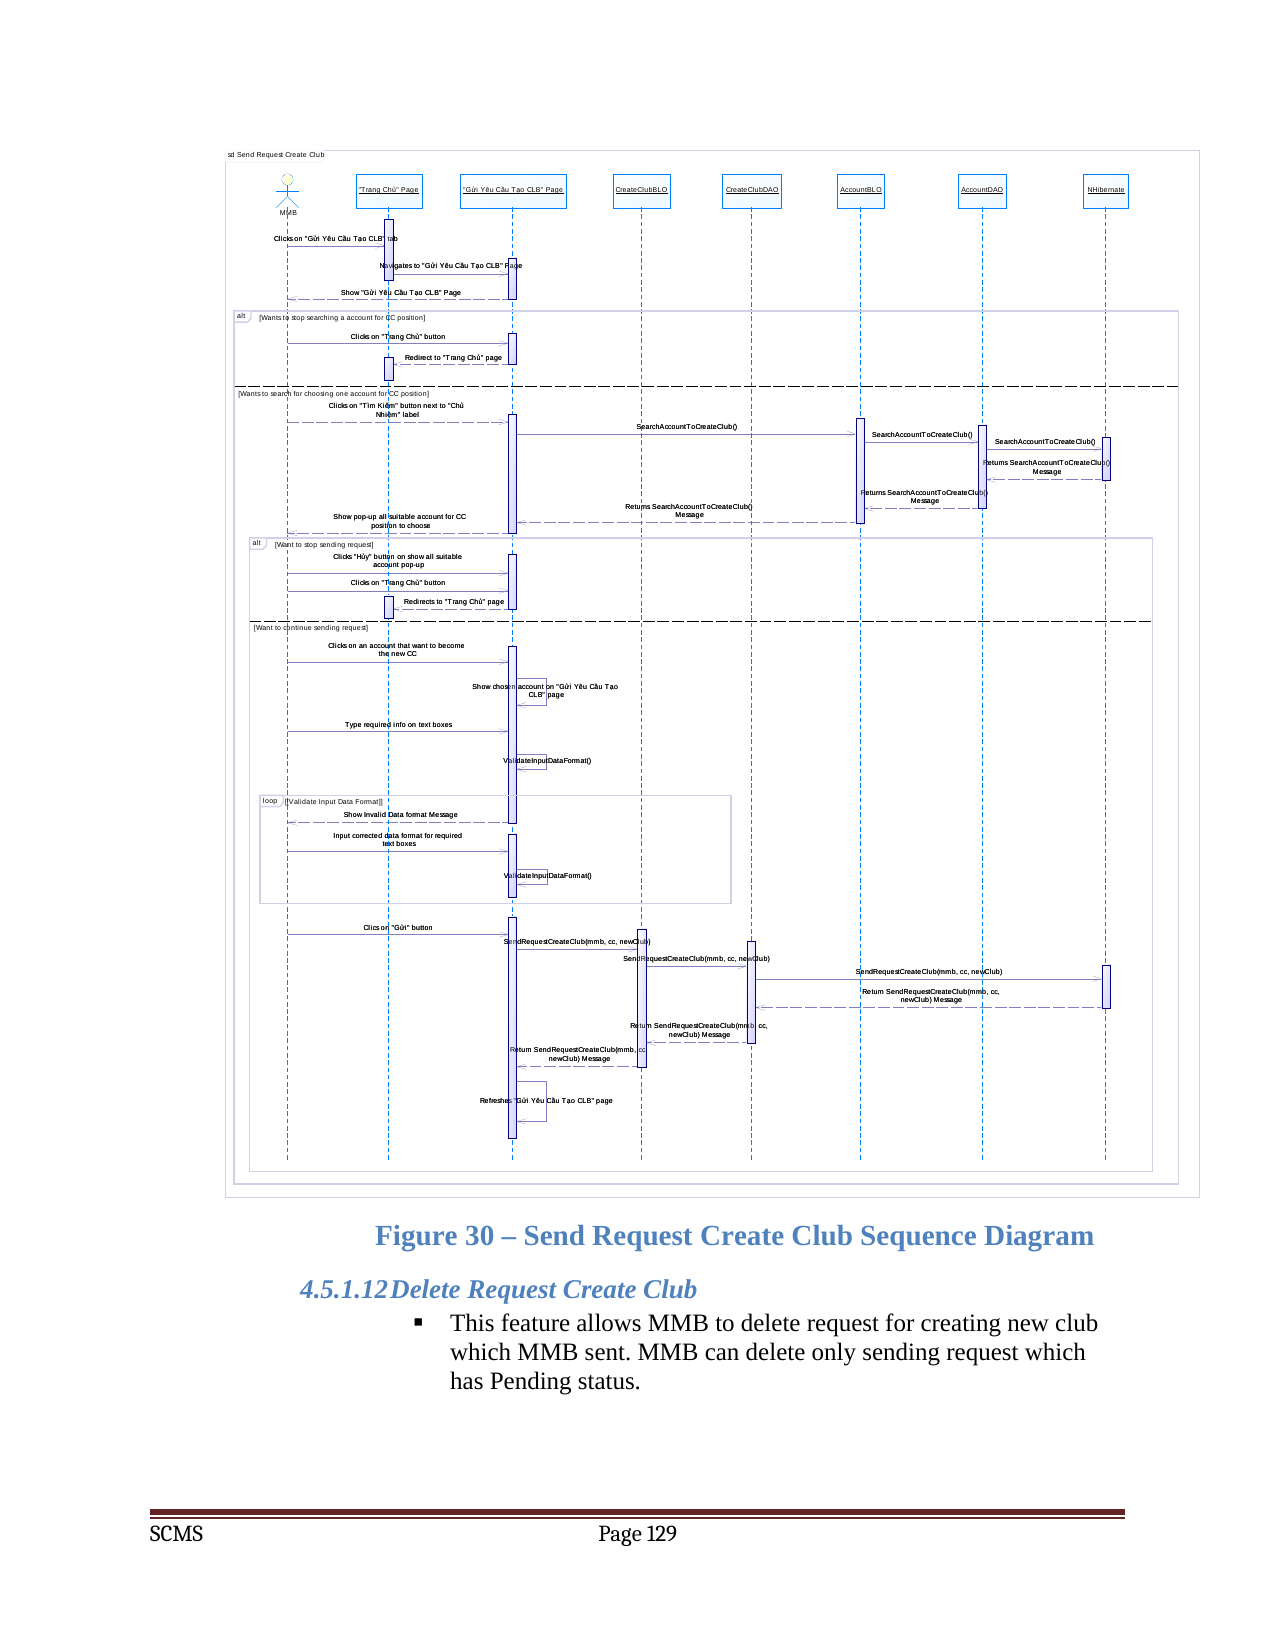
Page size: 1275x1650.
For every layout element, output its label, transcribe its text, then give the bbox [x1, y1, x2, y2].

list This feature allows MMB to delete request for creating new club which MMB sent. MMB can delete only sending request which has Pending status. [412, 1308, 1125, 1395]
subtitle Delete Request Create Club [300, 1273, 1125, 1304]
text Figure 30 – Send Request Create Club Sequence Diagram [300, 1218, 1125, 1252]
